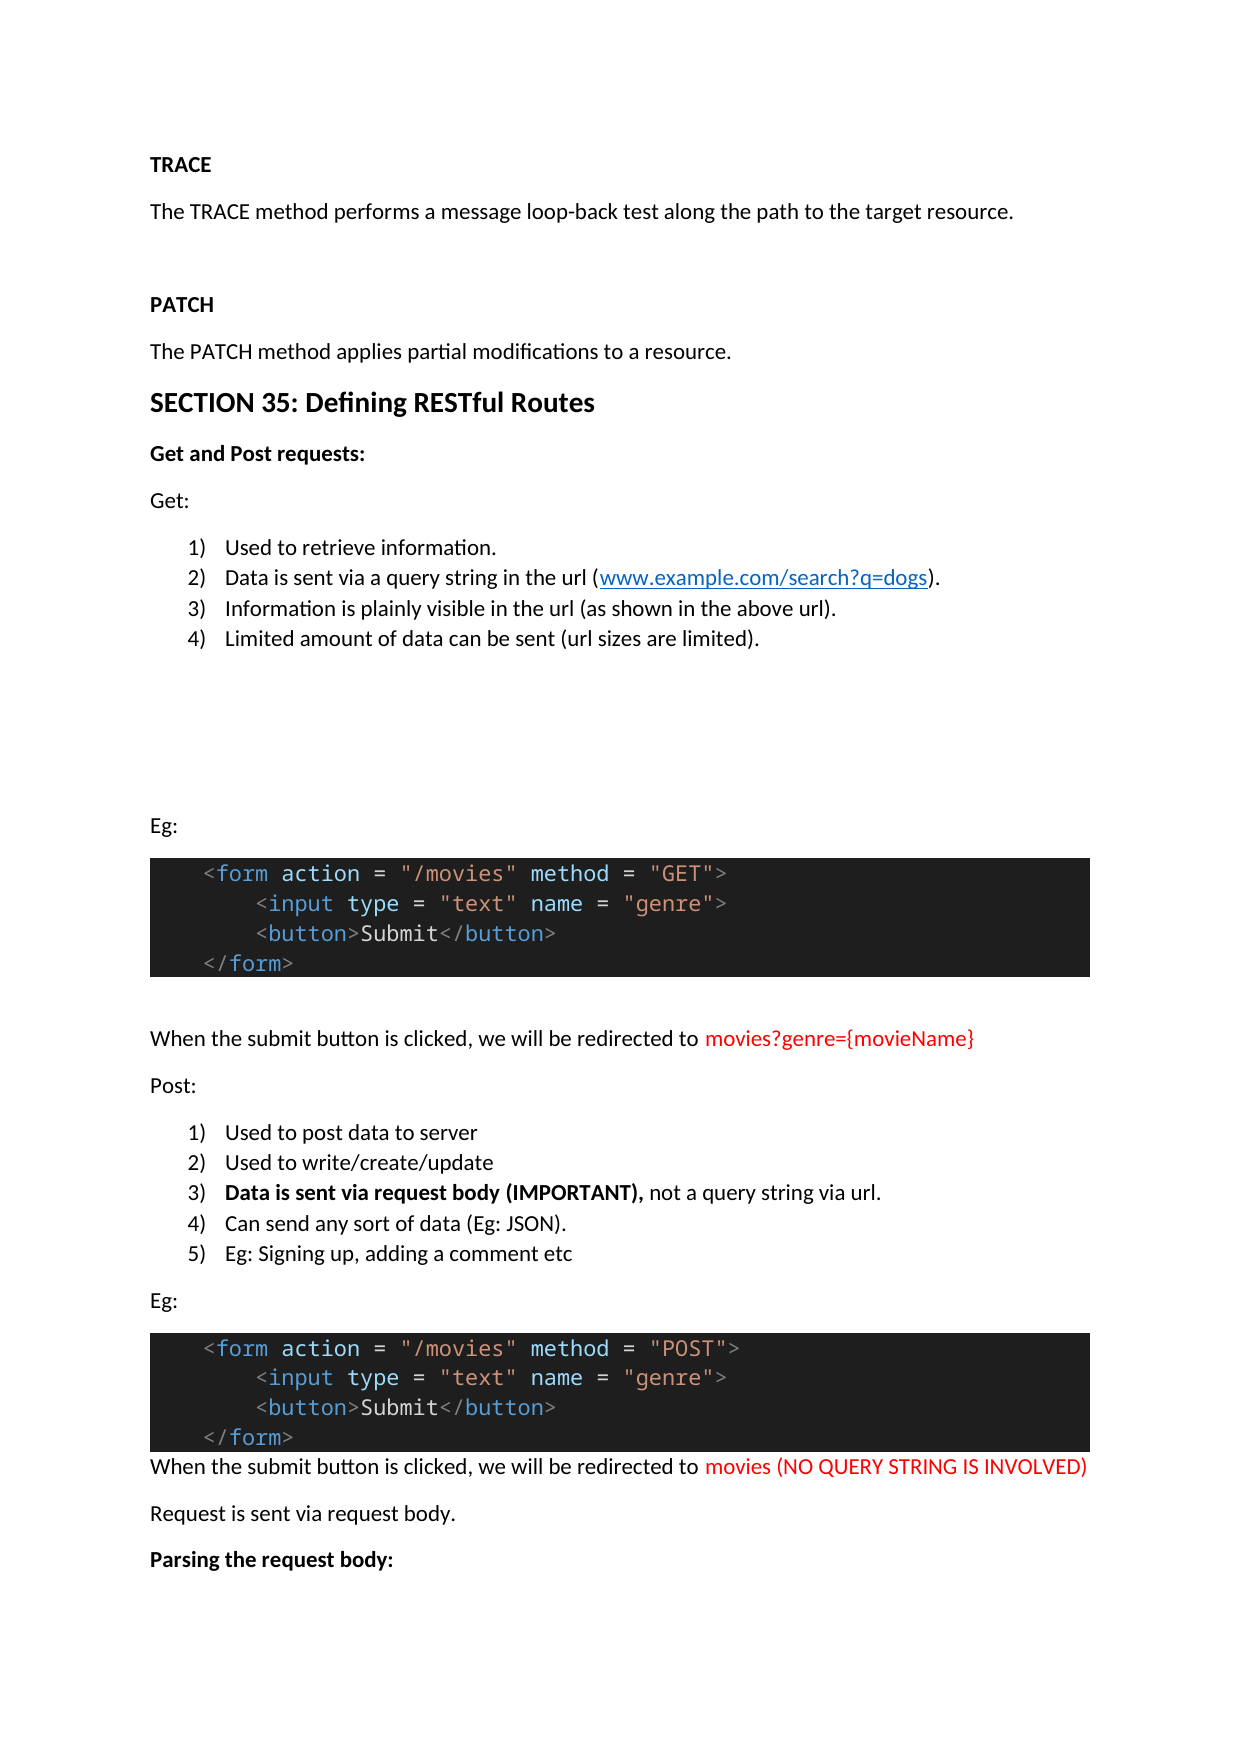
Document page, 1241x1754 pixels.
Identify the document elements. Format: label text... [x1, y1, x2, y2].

text <input type = "text" name = "genre"> [150, 1362, 1090, 1392]
text Post: [150, 1071, 1090, 1099]
text <input type = "text" name = "genre"> [150, 888, 1090, 918]
text PATCH [150, 291, 1090, 319]
text Request is sent via request body. [150, 1499, 1090, 1527]
text <form action = "/movies" method = "POST"> [150, 1333, 1090, 1362]
text Eg: [150, 811, 1090, 839]
list Data is sent via a query string in the url (www.example.com/search?q=dogs). [187, 563, 1090, 591]
text When the submit button is clicked, we will be redirected to movies?genre={movieName} [150, 1024, 1090, 1052]
text Parsing the request body: [150, 1546, 1090, 1573]
list Data is sent via request body (IMPORTANT), not a query string via url. [187, 1178, 1090, 1206]
text Get and Post requests: [150, 439, 1090, 467]
text <button>Submit</button> [150, 1392, 1090, 1422]
text Get: [150, 486, 1090, 514]
list Used to retrieve information. [187, 533, 1090, 561]
text SECTION 35: Defining RESTful Routes [150, 384, 1090, 420]
text <form action = "/movies" method = "GET"> [150, 858, 1090, 888]
list Can send any sort of data (Eg: JSON). [187, 1209, 1090, 1237]
list Used to post data to server [187, 1118, 1090, 1146]
text Eg: [150, 1286, 1090, 1314]
text </form> [150, 1422, 1090, 1452]
list Information is plainly visible in the url (as shown in the above url). [187, 594, 1090, 622]
list Limited amount of data can be sent (url sizes are limited). [187, 624, 1090, 652]
text </form> [150, 948, 1090, 977]
text The TRACE method performs a message loop-back test along the path to the target resource. [150, 197, 1090, 225]
list Eg: Signing up, adding a comment etc [187, 1239, 1090, 1267]
text TRACE [150, 150, 1090, 178]
text When the submit button is clicked, we will be redirected to movies (NO QUERY STRING IS INVOLVED) [150, 1452, 1090, 1480]
text <button>Submit</button> [150, 918, 1090, 948]
list Used to write/create/update [187, 1148, 1090, 1176]
text The PATCH method applies partial modifications to a resource. [150, 337, 1090, 366]
